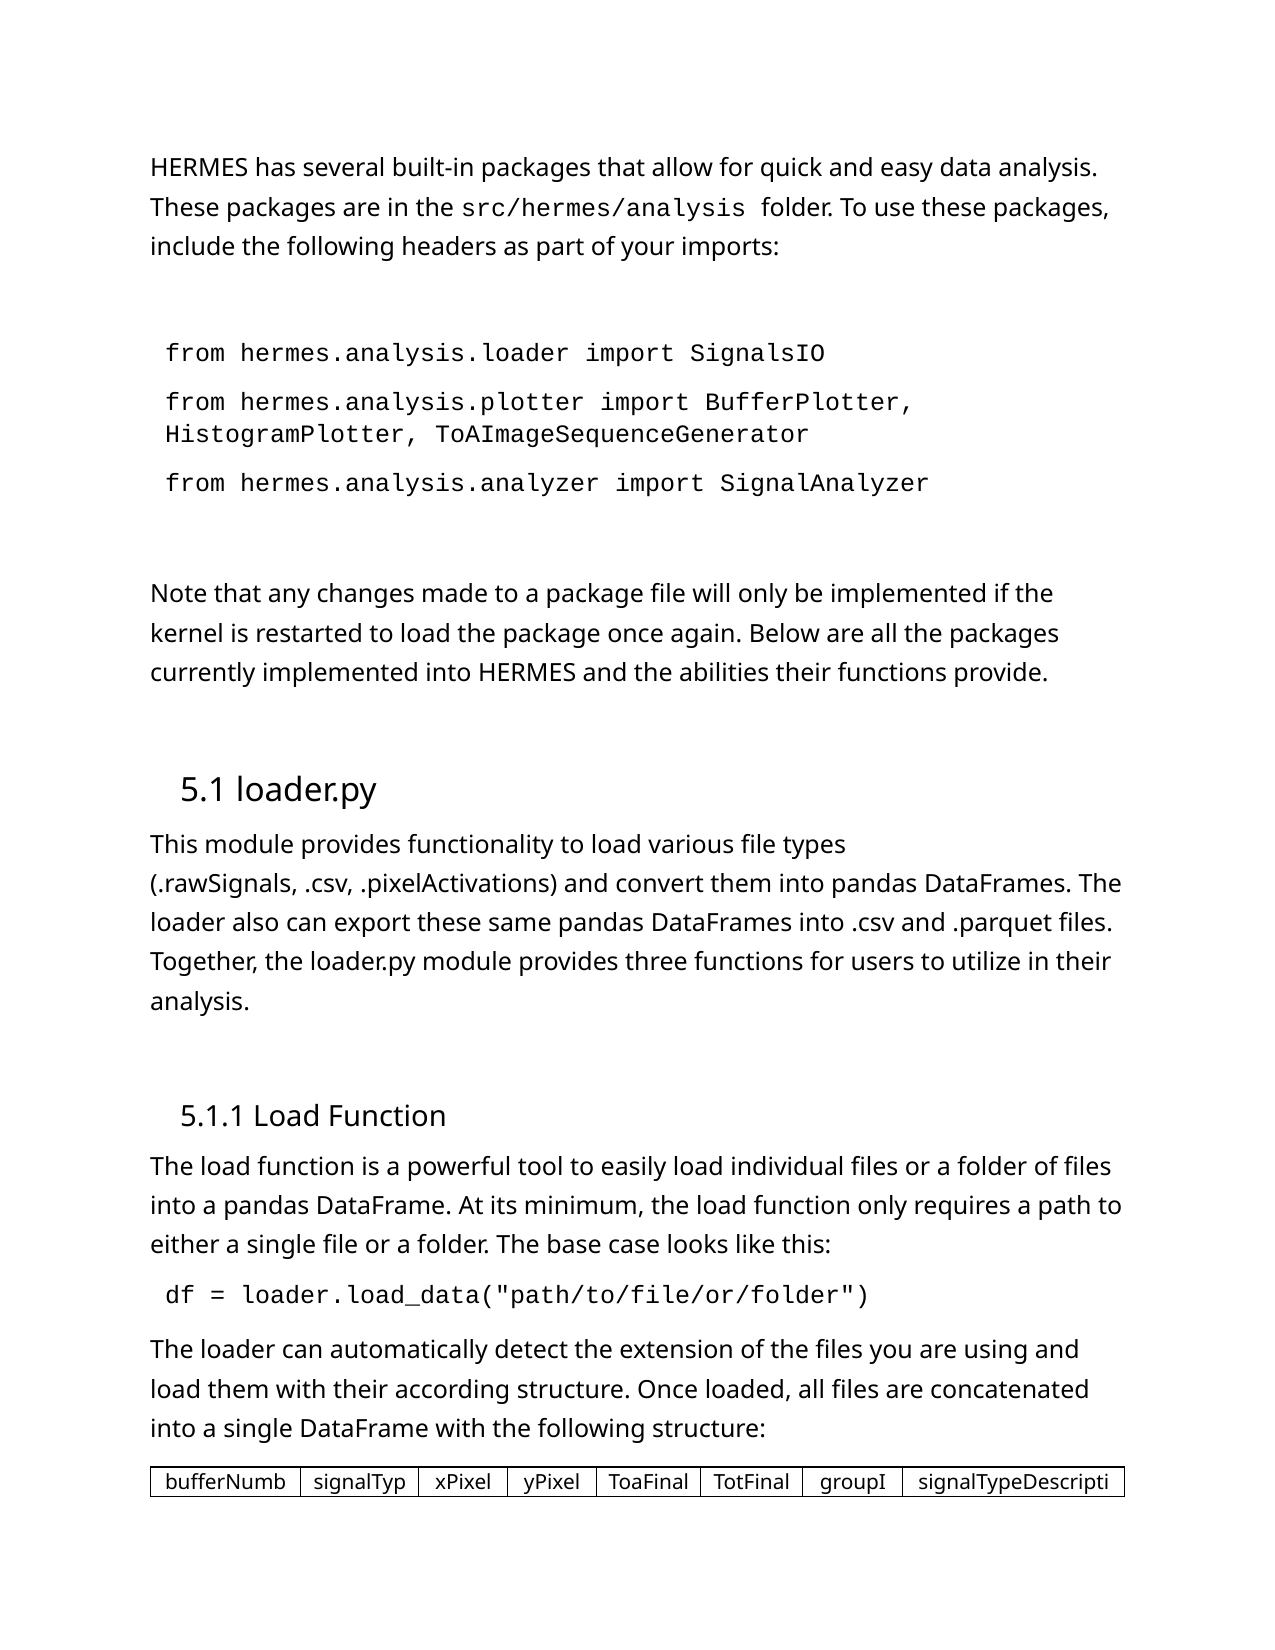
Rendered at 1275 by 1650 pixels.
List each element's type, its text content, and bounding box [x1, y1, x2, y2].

subtitle 5.1.1 Load Function [180, 1095, 1125, 1134]
text df = loader.load_data("path/to/file/or/folder") [165, 1283, 1125, 1311]
table_header TotFinal [701, 1468, 802, 1496]
table_header xPixel [419, 1468, 507, 1496]
text The load function is a powerful tool to easily load individual files or a folder of files into a pandas DataFrame. At its minimum, the load function only requires a path to either a single file or a folder. The base case looks like this: [150, 1149, 1125, 1261]
text from hermes.analysis.analyzer import SignalAnalyzer [165, 471, 1125, 499]
table_header ToaFinal [597, 1468, 700, 1496]
text This module provides functionality to load various file types (.rawSignals, .csv, .pixelActivations) and convert them into pandas DataFrames. The loader also can export these same pandas DataFrames into .csv and .parquet files. Together, the loader.py module provides three functions for users to utilize in their analysis. [150, 827, 1125, 1017]
table_header groupId [803, 1468, 902, 1496]
subtitle 5.1 loader.py [180, 766, 1125, 811]
table_header signalTypeDescription [903, 1468, 1124, 1496]
table_header yPixel [508, 1468, 596, 1496]
text The loader can automatically detect the extension of the files you are using and load them with their according structure. Once loaded, all files are concatenated into a single DataFrame with the following structure: [150, 1332, 1125, 1444]
table_header bufferNumber [151, 1468, 300, 1496]
text from hermes.analysis.plotter import BufferPlotter, HistogramPlotter, ToAImageSequenceGenerator [165, 389, 1125, 450]
table_header signalType [301, 1468, 418, 1496]
text from hermes.analysis.loader import SignalsIO [165, 340, 1125, 368]
text Note that any changes made to a package file will only be implemented if the kernel is restarted to load the package once again. Below are all the packages currently implemented into HERMES and the abilities their functions provide. [150, 576, 1125, 688]
